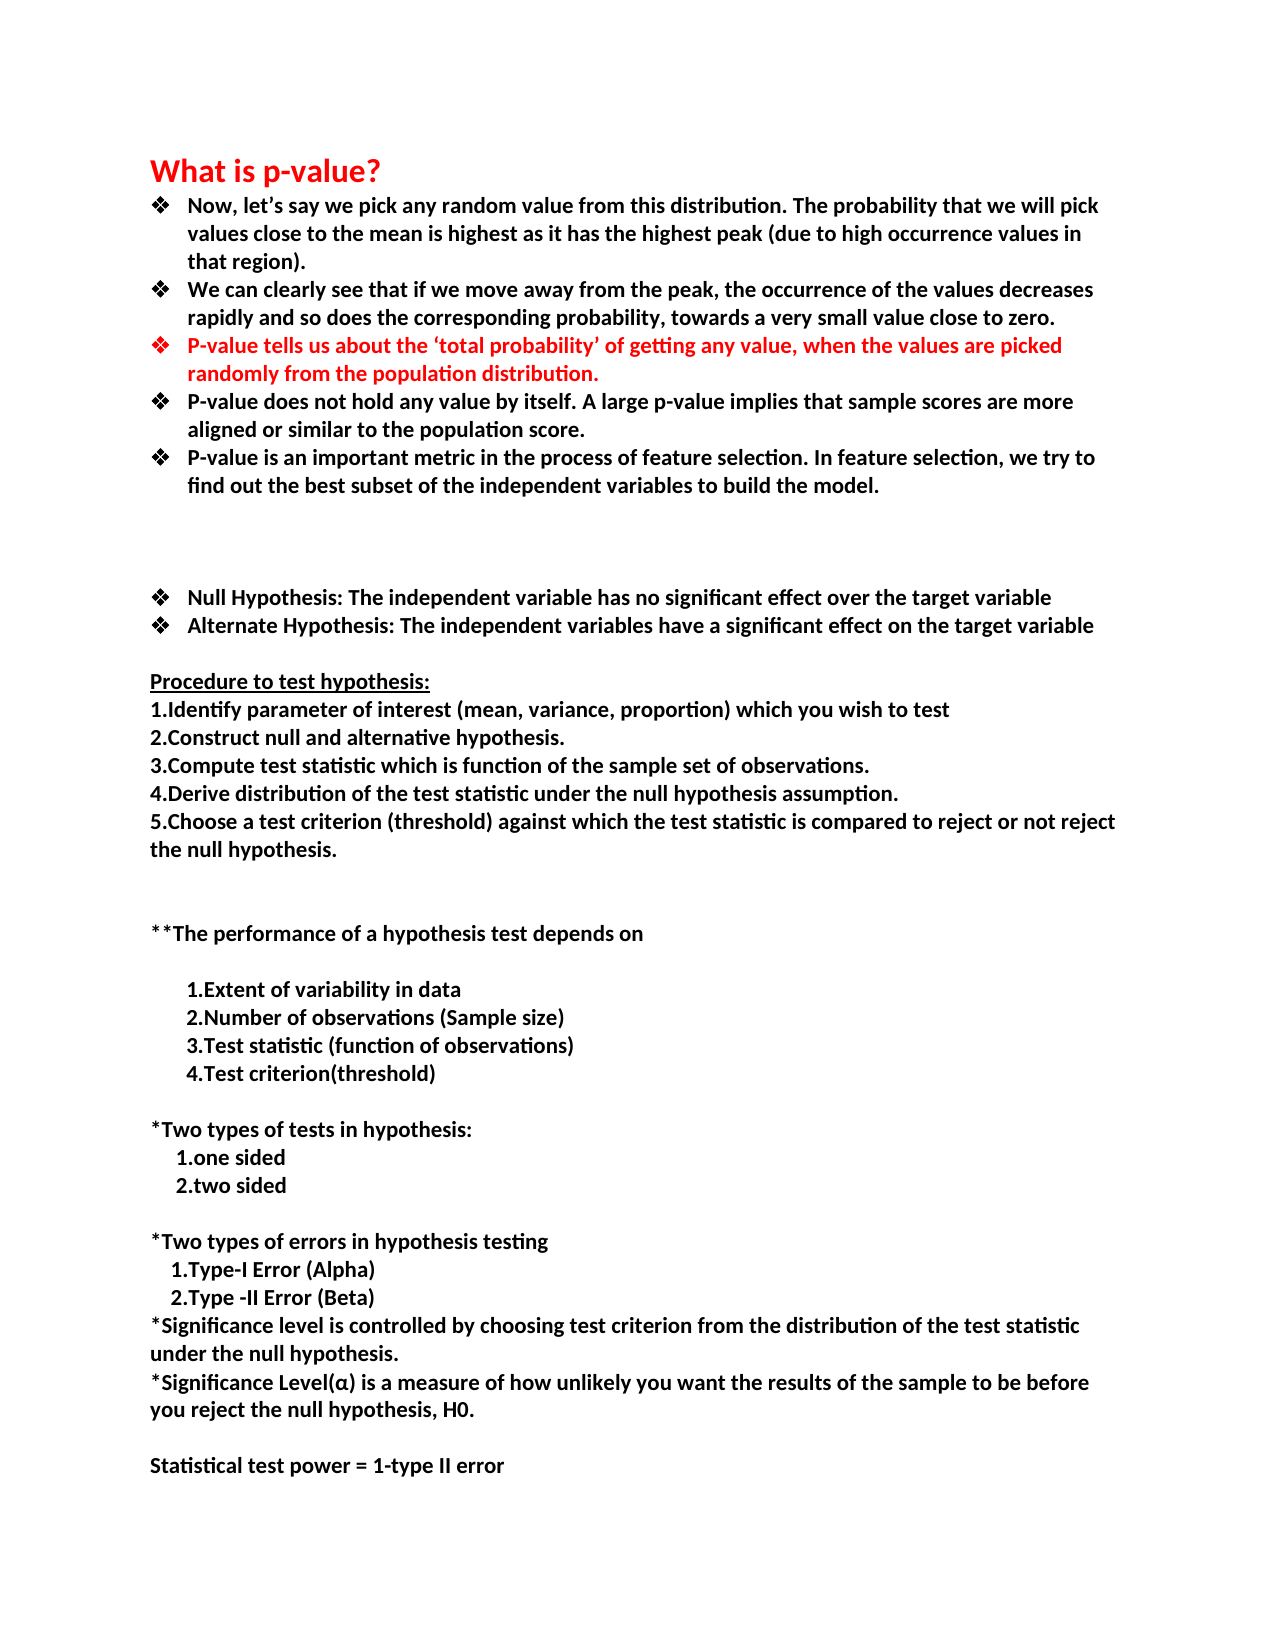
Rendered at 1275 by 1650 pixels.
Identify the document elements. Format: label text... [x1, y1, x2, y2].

text 2.two sided [150, 1171, 1125, 1199]
text Procedure to test hypothesis: [150, 667, 1125, 695]
text 1.Extent of variability in data [150, 975, 1125, 1003]
text *Two types of tests in hypothesis: [150, 1115, 1125, 1143]
text *Significance Level(α) is a measure of how unlikely you want the results of the sample to be before you reject the null hypothesis, H0. [150, 1368, 1125, 1424]
text 1.one sided [150, 1143, 1125, 1171]
text 3.Test statistic (function of observations) [150, 1031, 1125, 1059]
text 3.Compute test statistic which is function of the sample set of observations. [150, 751, 1125, 779]
list P-value tells us about the ‘total probability’ of getting any value, when the values are picked randomly from the population distribution. [150, 331, 1125, 387]
text **The performance of a hypothesis test depends on [150, 919, 1125, 947]
text 2.Construct null and alternative hypothesis. [150, 723, 1125, 751]
list Null Hypothesis: The independent variable has no significant effect over the target variable [150, 583, 1125, 611]
text 2.Number of observations (Sample size) [150, 1003, 1125, 1031]
text 4.Derive distribution of the test statistic under the null hypothesis assumption. [150, 779, 1125, 807]
text 1.Type-I Error (Alpha) [150, 1256, 1125, 1283]
list P-value is an important metric in the process of feature selection. In feature selection, we try to find out the best subset of the independent variables to build the model. [150, 443, 1125, 499]
list We can clearly see that if we move away from the peak, the occurrence of the values decreases rapidly and so does the corresponding probability, towards a very small value close to zero. [150, 275, 1125, 331]
text *Two types of errors in hypothesis testing [150, 1227, 1125, 1256]
text 4.Test criterion(threshold) [150, 1059, 1125, 1087]
text 2.Type -II Error (Beta) [150, 1283, 1125, 1312]
list P-value does not hold any value by itself. A large p-value implies that sample scores are more aligned or similar to the population score. [150, 387, 1125, 443]
list Alternate Hypothesis: The independent variables have a significant effect on the target variable [150, 611, 1125, 639]
text 5.Choose a test criterion (threshold) against which the test statistic is compared to reject or not reject the null hypothesis. [150, 807, 1125, 863]
list Now, let’s say we pick any random value from this distribution. The probability that we will pick values close to the mean is highest as it has the highest peak (due to high occurrence values in that region). [150, 191, 1125, 275]
text 1.Identify parameter of interest (mean, variance, proportion) which you wish to test [150, 695, 1125, 723]
text What is p-value? [150, 150, 1125, 191]
text Statistical test power = 1-type II error [150, 1452, 1125, 1480]
text *Significance level is controlled by choosing test criterion from the distribution of the test statistic under the null hypothesis. [150, 1312, 1125, 1368]
